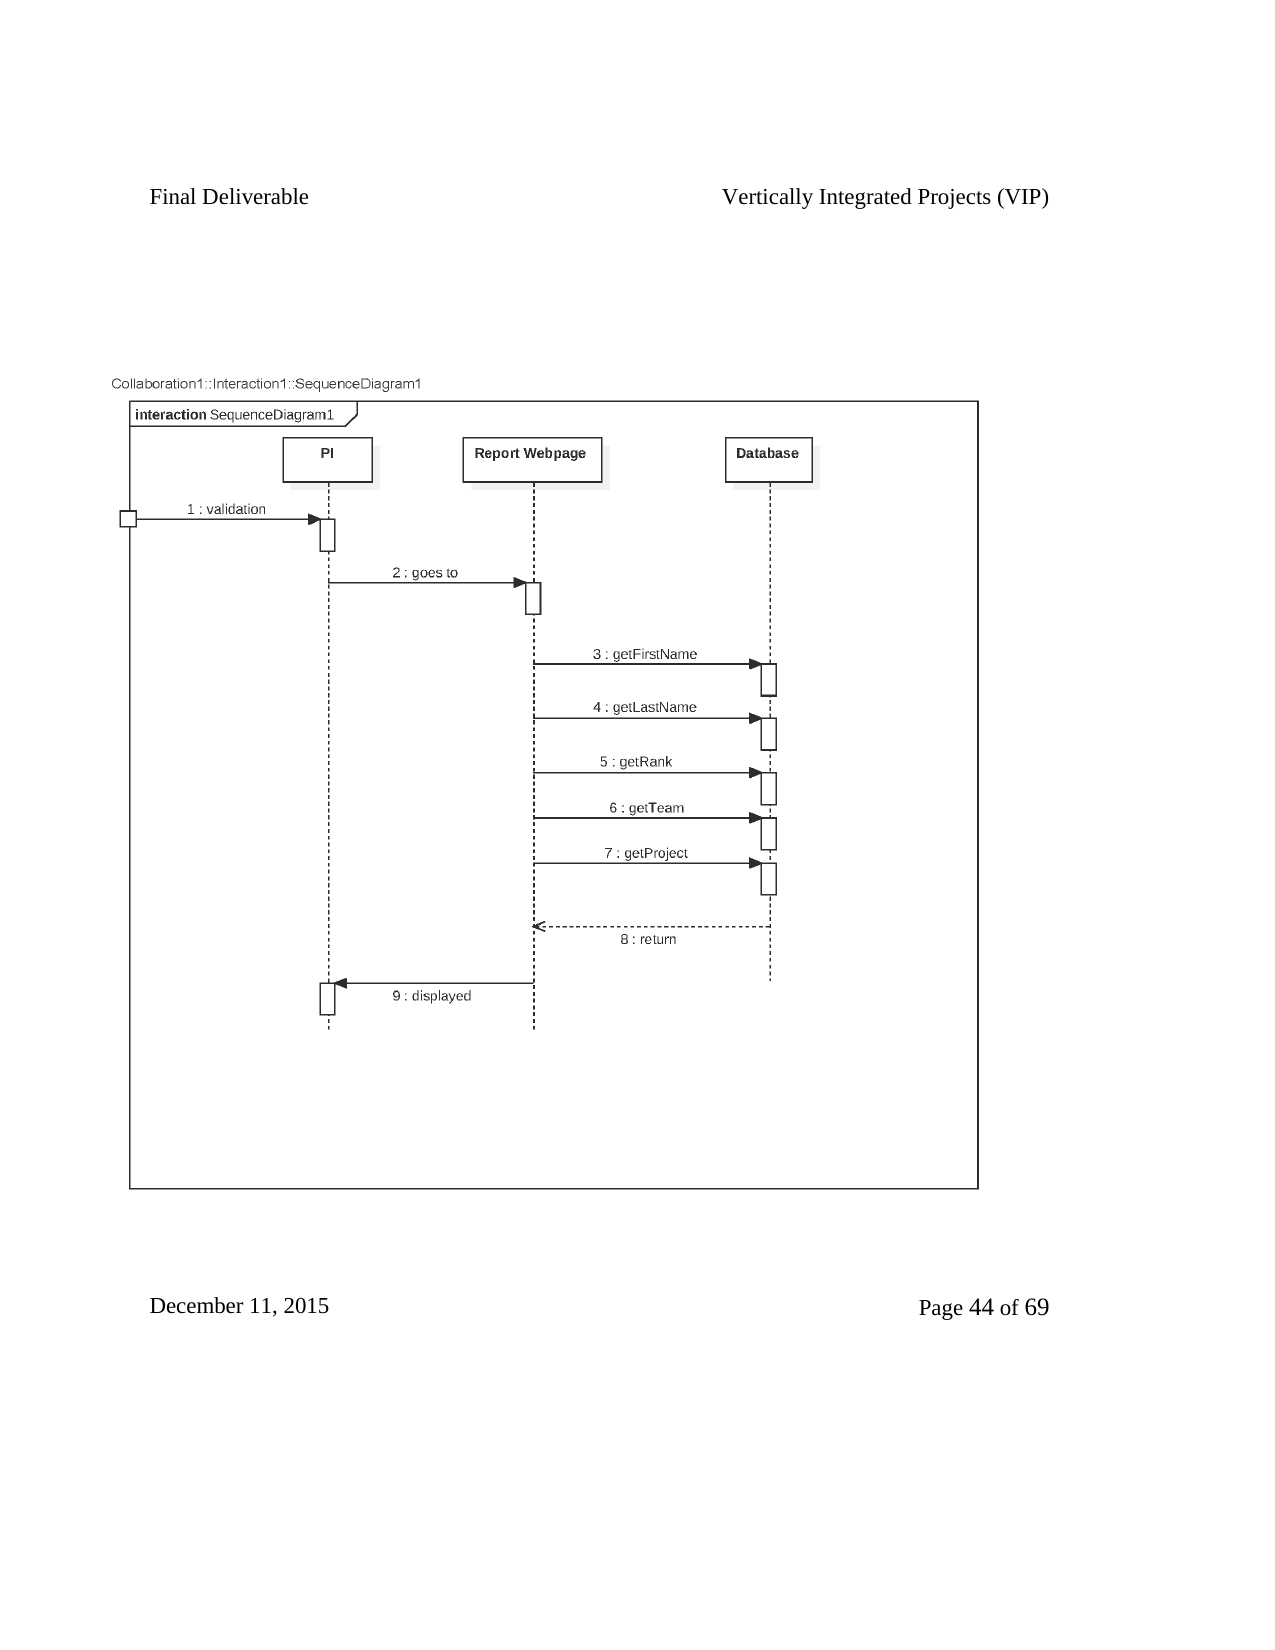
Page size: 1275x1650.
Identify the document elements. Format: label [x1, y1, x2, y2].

picture [68, 349, 1208, 1232]
